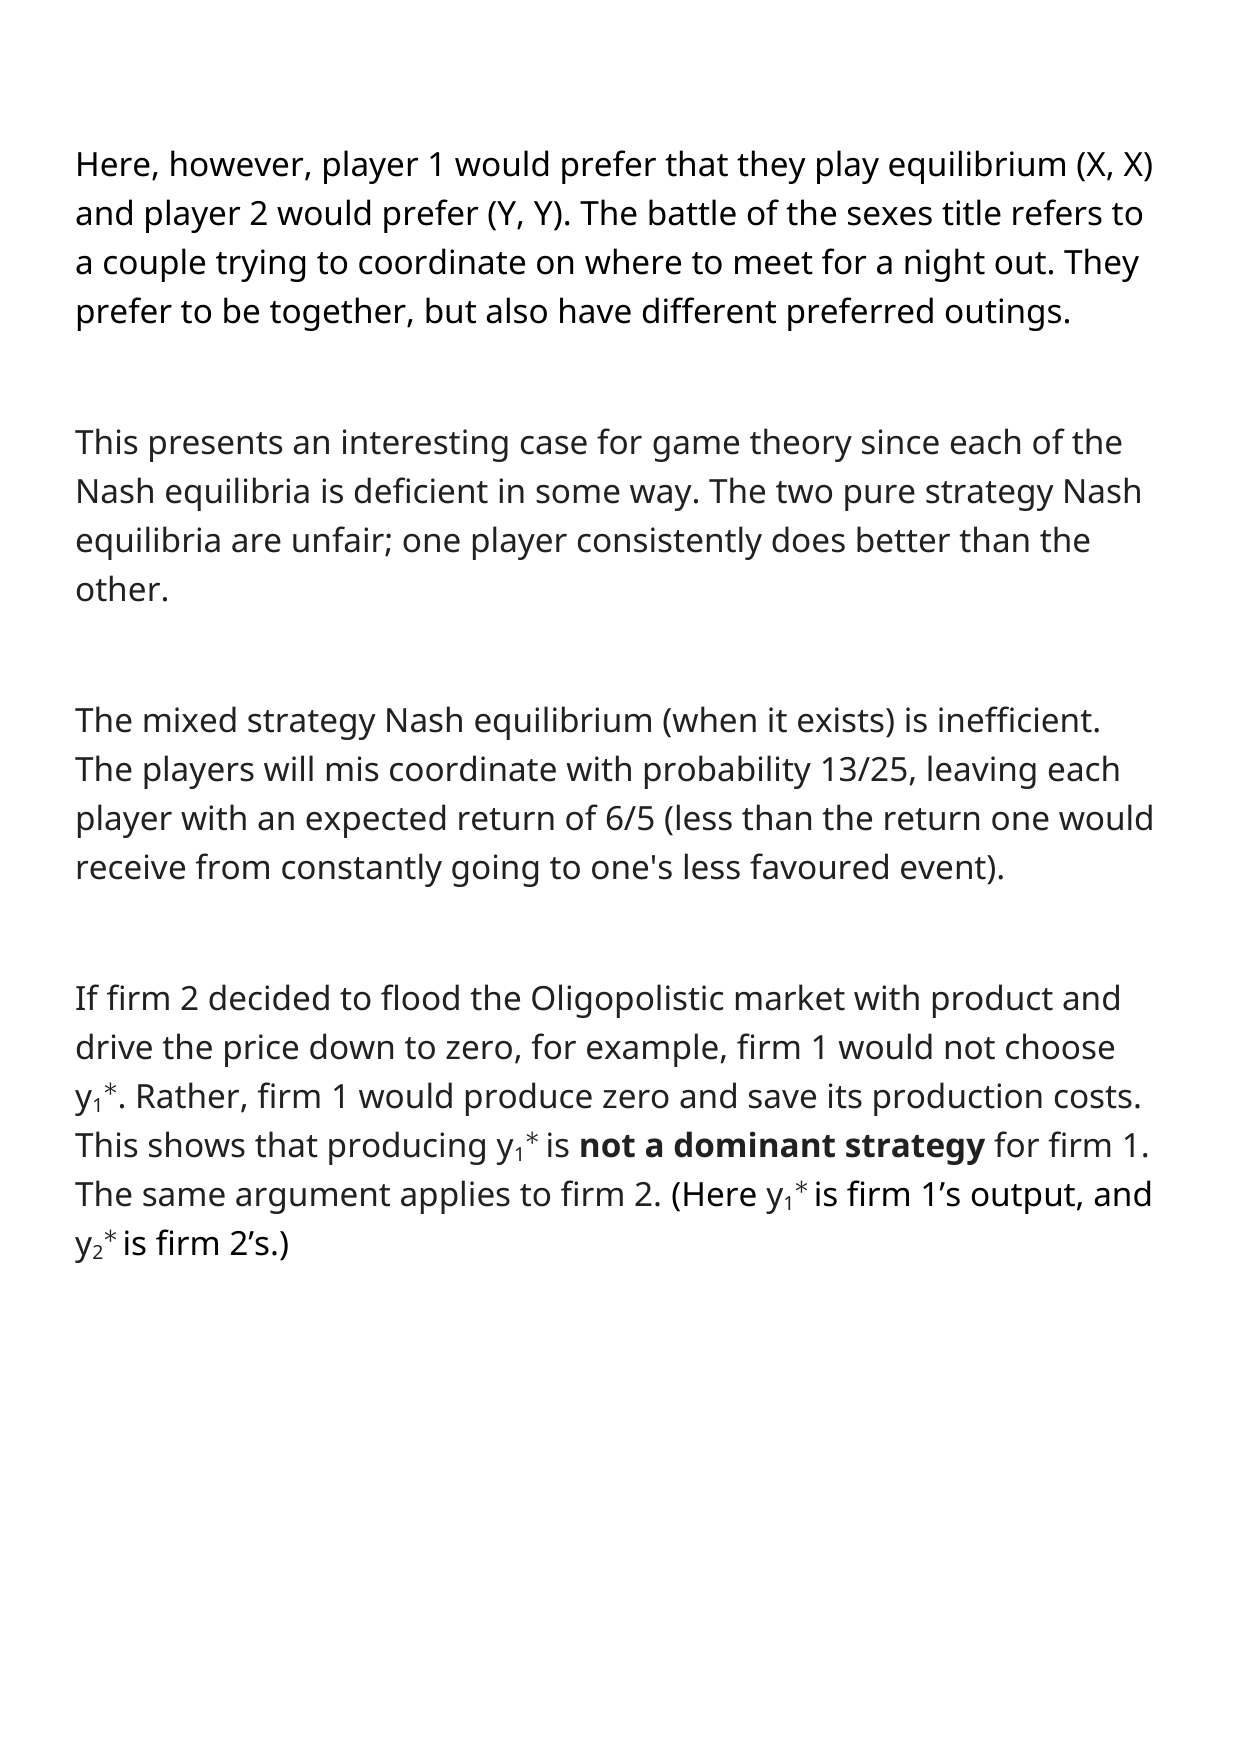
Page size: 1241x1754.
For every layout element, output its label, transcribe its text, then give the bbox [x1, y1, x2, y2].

text This presents an interesting case for game theory since each of the Nash equilibria is deficient in some way. The two pure strategy Nash equilibria are unfair; one player consistently does better than the other. [75, 419, 1165, 611]
text If firm 2 decided to flood the Oligopolistic market with product and drive the price down to zero, for example, firm 1 would not choose y1∗. Rather, firm 1 would produce zero and save its production costs. This shows that producing y1∗ is not a dominant strategy for firm 1. The same argument applies to firm 2. (Here y1∗ is firm 1’s output, and y2∗ is firm 2’s.) [75, 975, 1165, 1265]
text Here, however, player 1 would prefer that they play equilibrium (X, X) and player 2 would prefer (Y, Y). The battle of the sexes title refers to a couple trying to coordinate on where to meet for a night out. They prefer to be together, but also have different preferred outings. [75, 141, 1165, 333]
text The mixed strategy Nash equilibrium (when it exists) is inefficient. The players will mis coordinate with probability 13/25, leaving each player with an expected return of 6/5 (less than the return one would receive from constantly going to one's less favoured event). [75, 697, 1165, 889]
